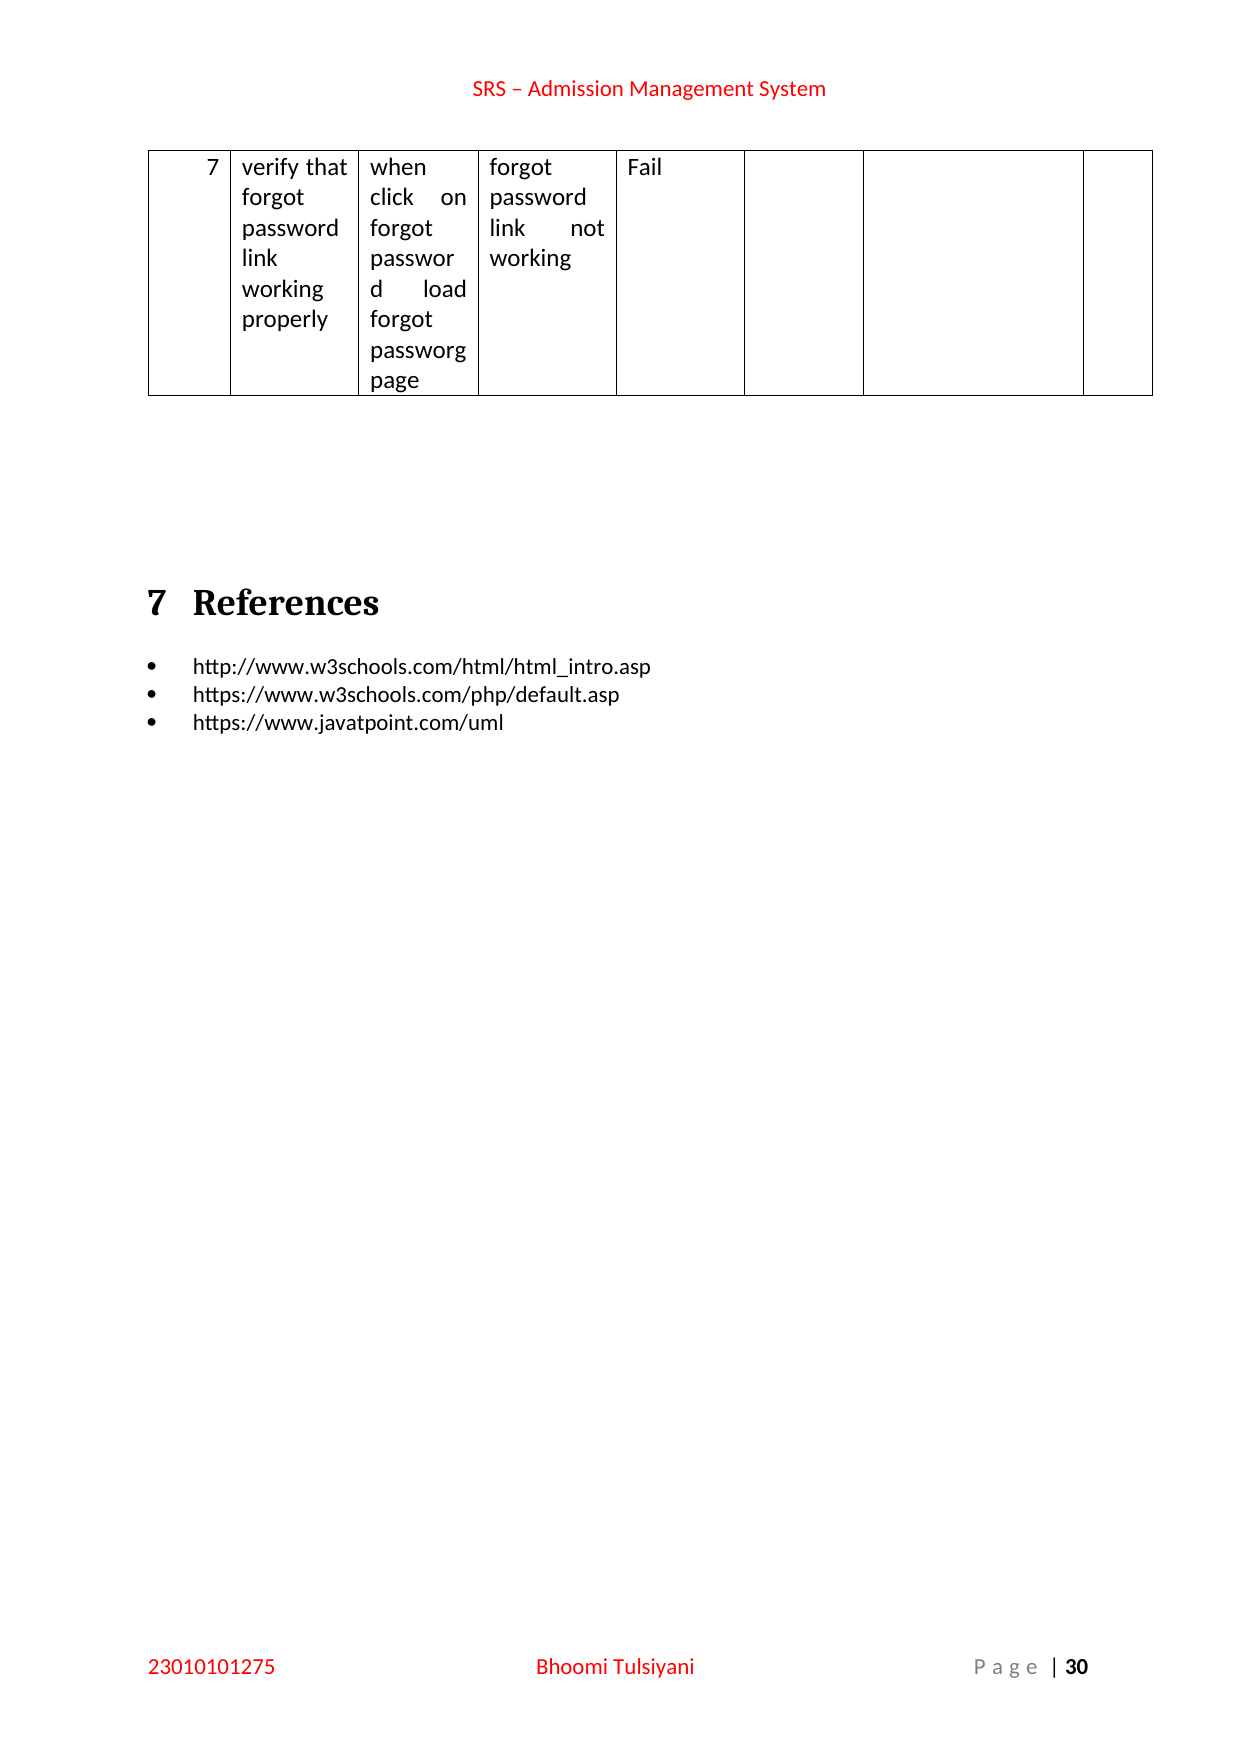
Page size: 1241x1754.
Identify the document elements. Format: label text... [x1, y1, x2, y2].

table_cell forgot password link not working [479, 151, 616, 395]
table_cell verify that forgot password link working properly [231, 151, 358, 395]
table_cell [745, 151, 863, 395]
list https://www.w3schools.com/php/default.asp [148, 680, 1152, 708]
table_cell 7 [149, 151, 230, 395]
table_cell [864, 151, 1083, 395]
list https://www.javatpoint.com/uml [148, 708, 1152, 736]
subtitle References [148, 581, 1152, 624]
list http://www.w3schools.com/html/html_intro.asp [148, 652, 1152, 680]
table_cell Fail [617, 151, 744, 395]
table_cell [1084, 151, 1152, 395]
table_cell when click on forgot password load forgot passworg page [359, 151, 478, 395]
